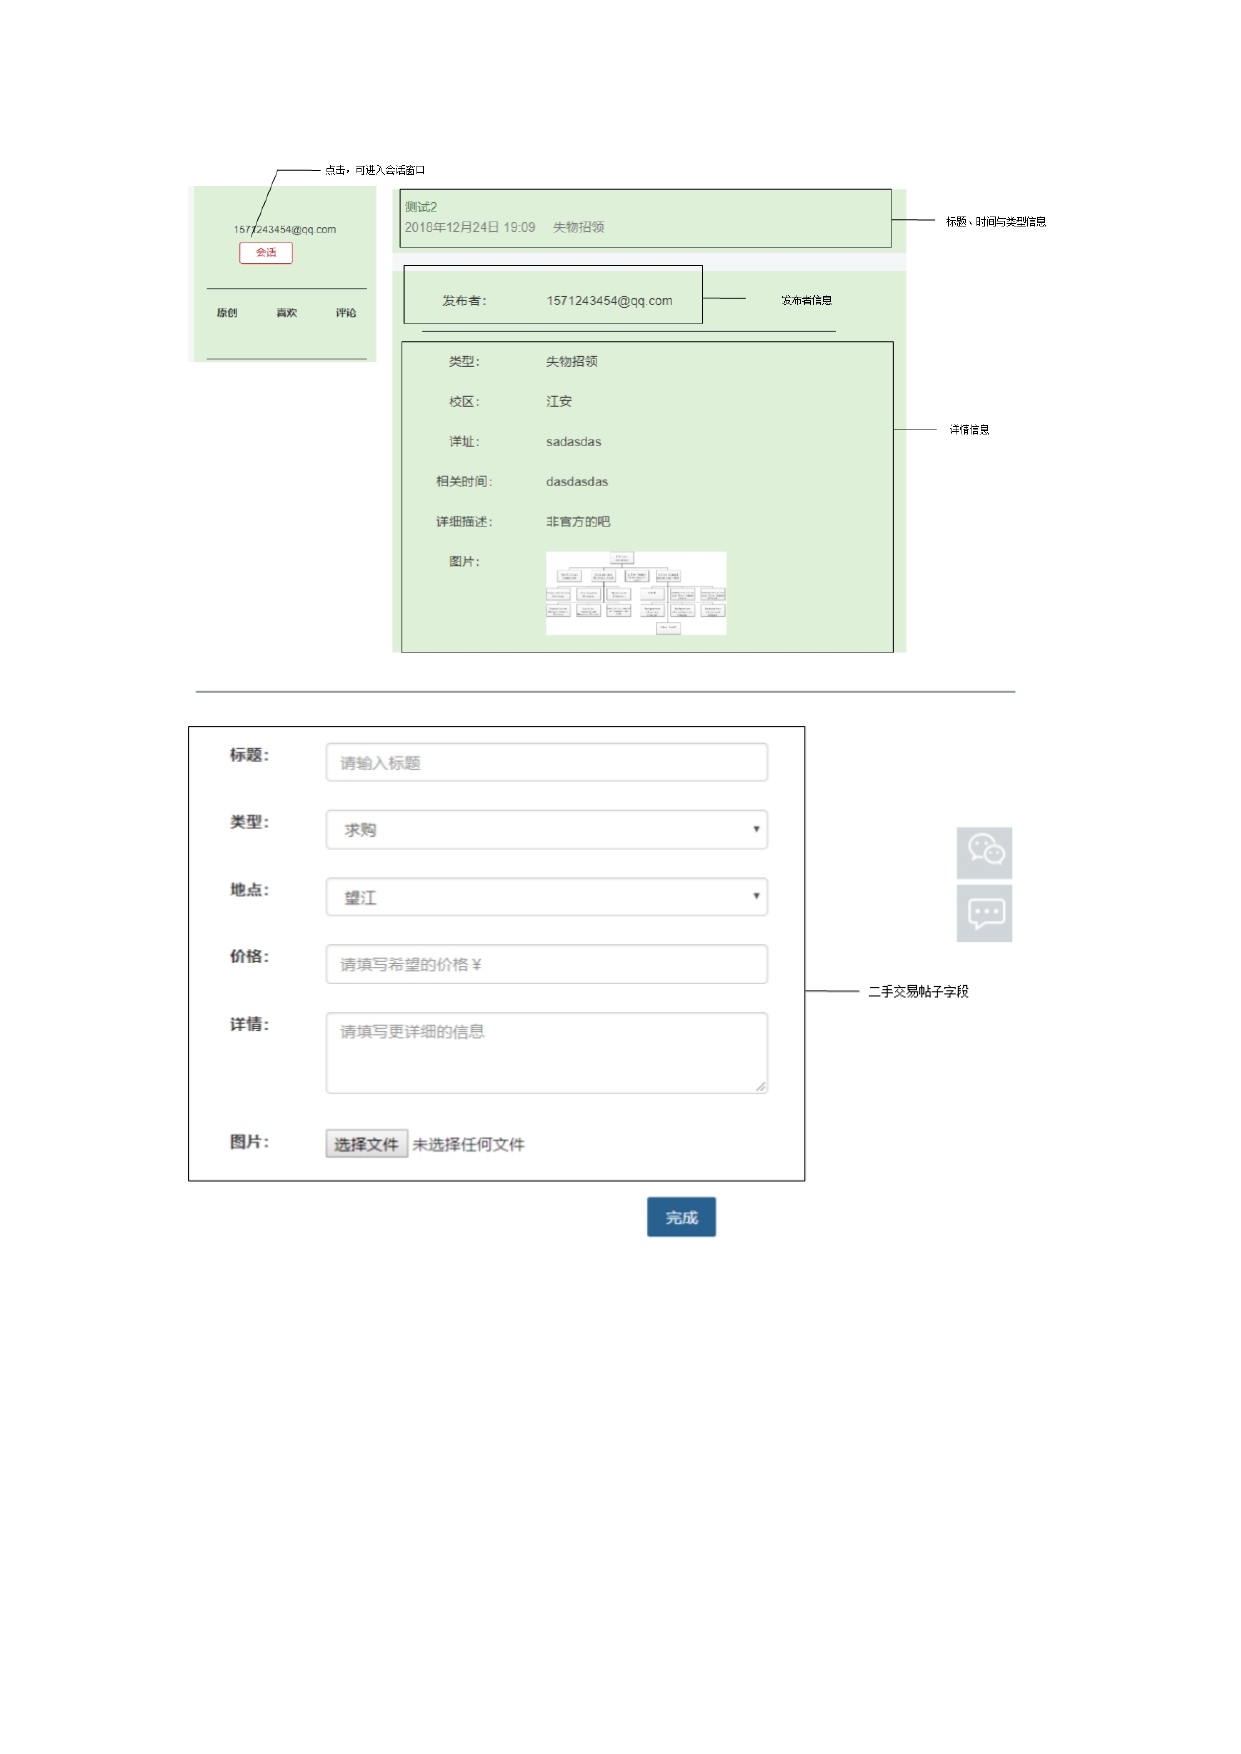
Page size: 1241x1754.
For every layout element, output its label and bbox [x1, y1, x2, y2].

picture [187, 682, 1052, 1247]
picture [187, 162, 1052, 653]
